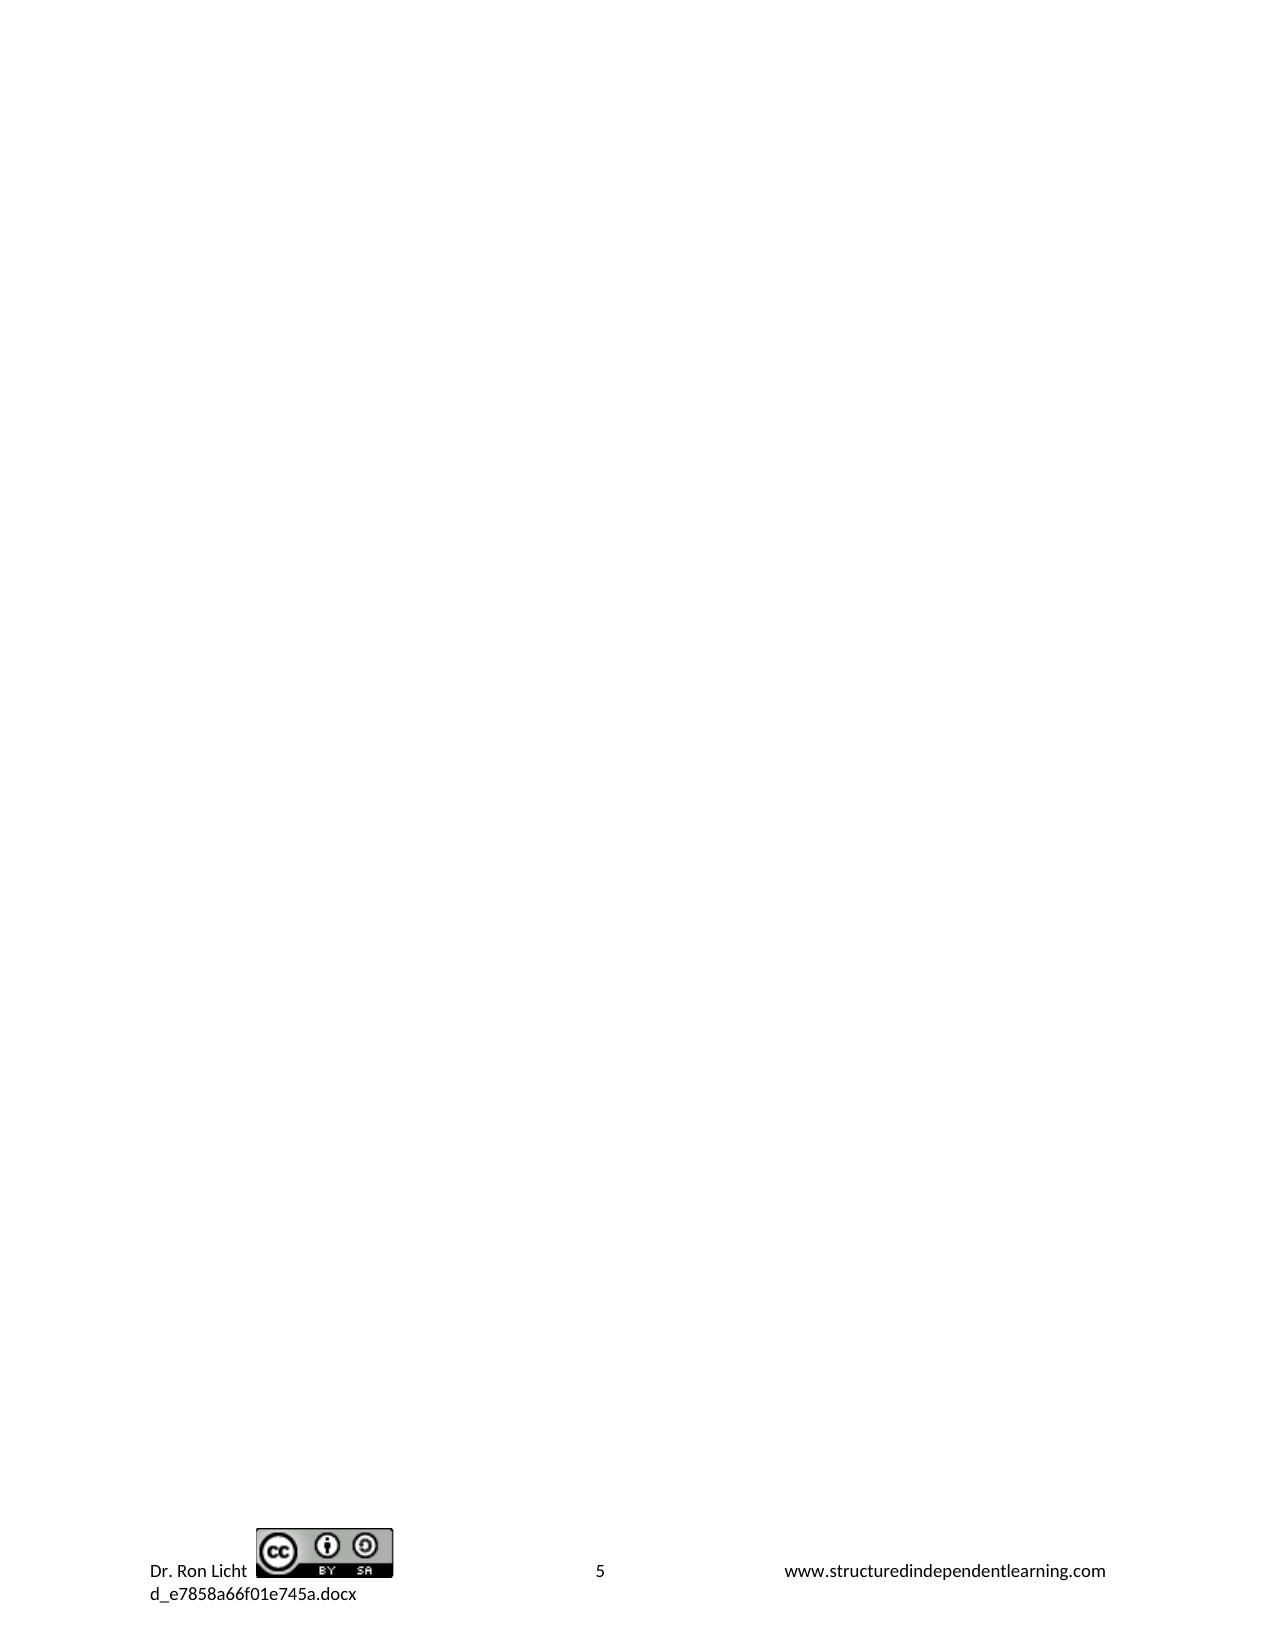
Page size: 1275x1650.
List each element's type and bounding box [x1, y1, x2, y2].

picture [256, 1528, 394, 1578]
